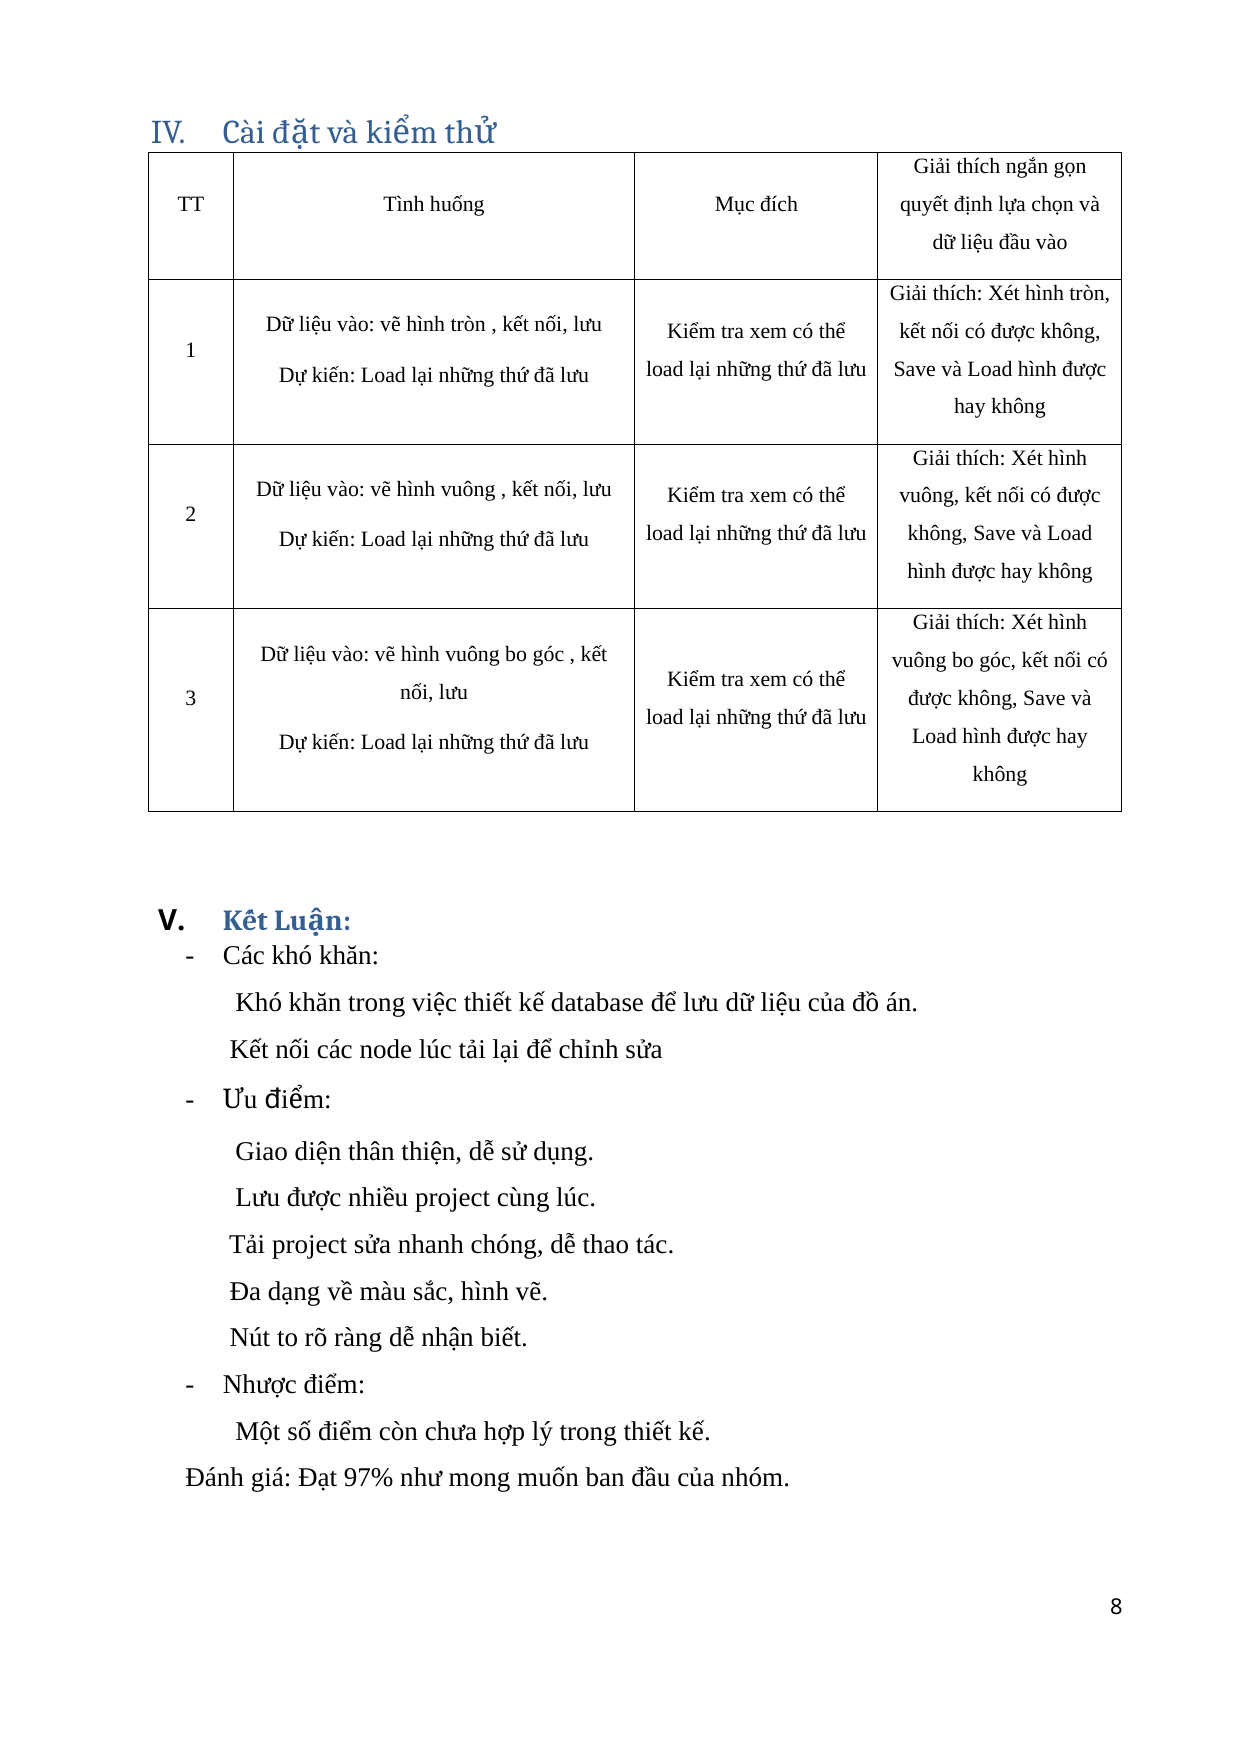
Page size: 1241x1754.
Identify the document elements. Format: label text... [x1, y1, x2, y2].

text Nút to rõ ràng dễ nhận biết. [223, 1321, 1122, 1352]
subtitle Kết Luận: [185, 900, 1122, 939]
text Tải project sửa nhanh chóng, dễ thao tác. [223, 1228, 1122, 1259]
list Các khó khăn: [185, 939, 1122, 971]
table_cell Kiểm tra xem có thể load lại những thứ đã lưu [635, 609, 877, 811]
list Nhược điểm: [185, 1368, 1122, 1399]
list Kết nối các node lúc tải lại để chỉnh sửa [223, 1033, 1122, 1064]
table_cell Dữ liệu vào: vẽ hình tròn , kết nối, lưu Dự kiến: Load lại những thứ đã lưu [234, 280, 634, 443]
table_header TT [149, 153, 233, 279]
table_cell Dữ liệu vào: vẽ hình vuông , kết nối, lưu Dự kiến: Load lại những thứ đã lưu [234, 445, 634, 608]
list Ưu điểm: [185, 1079, 1122, 1116]
list Một số điểm còn chưa hợp lý trong thiết kế. [223, 1415, 1122, 1446]
text Đánh giá: Đạt 97% như mong muốn ban đầu của nhóm. [185, 1461, 1122, 1492]
table_cell 3 [149, 609, 233, 811]
subtitle Cài đặt và kiểm thử [185, 114, 1122, 152]
text Lưu được nhiều project cùng lúc. [223, 1181, 1122, 1212]
list Khó khăn trong việc thiết kế database để lưu dữ liệu của đồ án. [223, 986, 1122, 1017]
table_cell Kiểm tra xem có thể load lại những thứ đã lưu [635, 445, 877, 608]
table_header Tình huống [234, 153, 634, 279]
table_cell Dữ liệu vào: vẽ hình vuông bo góc , kết nối, lưu Dự kiến: Load lại những thứ đã lưu [234, 609, 634, 811]
table_cell 1 [149, 280, 233, 443]
table_cell Giải thích: Xét hình tròn, kết nối có được không, Save và Load hình được hay không [878, 280, 1121, 443]
table_cell Giải thích: Xét hình vuông, kết nối có được không, Save và Load hình được hay không [878, 445, 1121, 608]
table_header Giải thích ngắn gọn quyết định lựa chọn và dữ liệu đầu vào [878, 153, 1121, 279]
text Đa dạng về màu sắc, hình vẽ. [223, 1275, 1122, 1306]
table_cell Giải thích: Xét hình vuông bo góc, kết nối có được không, Save và Load hình được hay không [878, 609, 1121, 811]
table_cell Kiểm tra xem có thể load lại những thứ đã lưu [635, 280, 877, 443]
table_cell 2 [149, 445, 233, 608]
text Giao diện thân thiện, dễ sử dụng. [223, 1135, 1122, 1166]
table_header Mục đích [635, 153, 877, 279]
